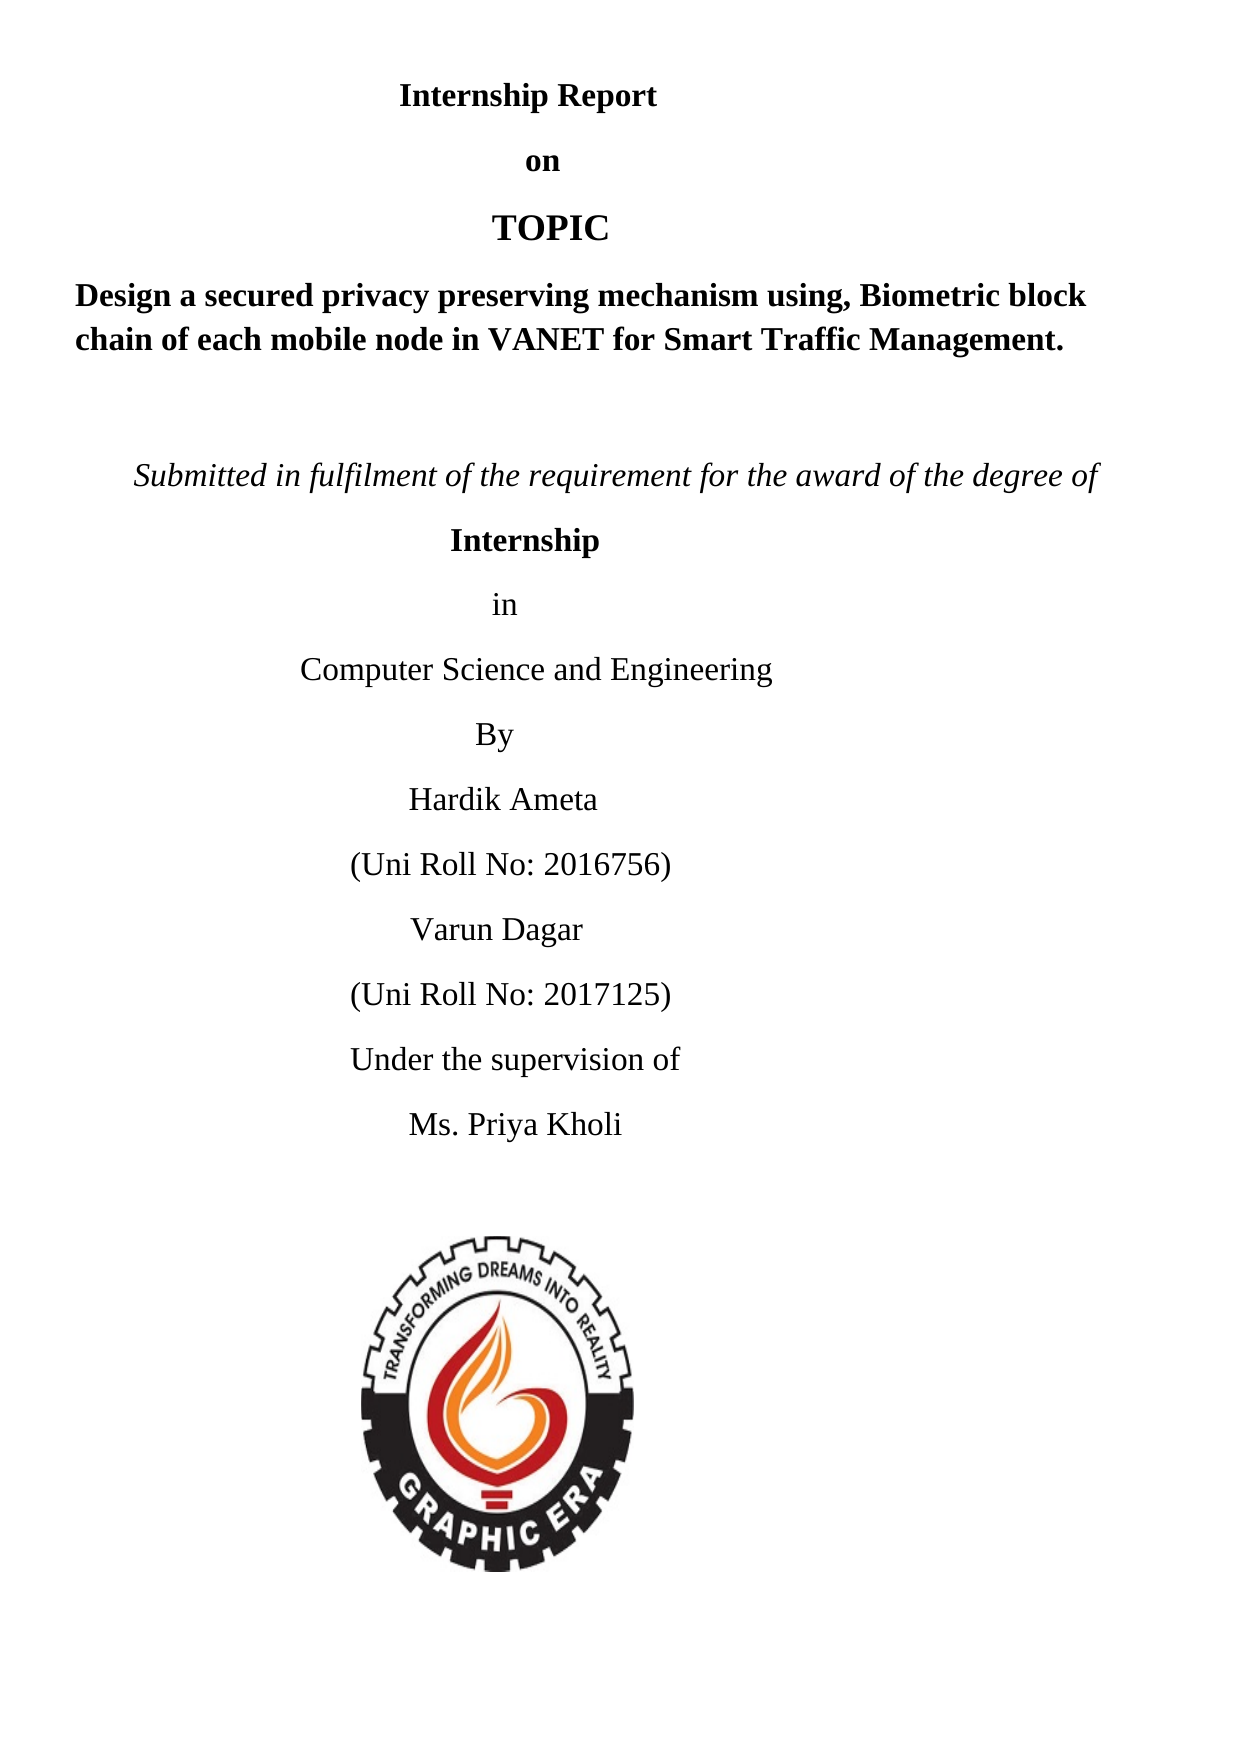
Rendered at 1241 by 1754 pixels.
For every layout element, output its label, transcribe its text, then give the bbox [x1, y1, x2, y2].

text Internship [75, 520, 1165, 558]
text (Uni Roll No: 2016756) [75, 844, 1165, 883]
text on [75, 140, 1165, 178]
text By [75, 714, 1165, 753]
text Design a secured privacy preserving mechanism using, Biometric block chain of each mobile node in VANET for Smart Traffic Management. [75, 276, 1165, 358]
text Computer Science and Engineering [75, 649, 1165, 688]
text Varun Dagar [75, 909, 1165, 947]
text (Uni Roll No: 2017125) [75, 974, 1165, 1013]
text Under the supervision of [75, 1039, 1165, 1078]
text Submitted in fulfilment of the requirement for the award of the degree of [75, 455, 1165, 493]
text Hardik Ameta [75, 779, 1165, 818]
text Ms. Priya Kholi [75, 1104, 1165, 1142]
text Internship Report [75, 75, 1165, 113]
picture [361, 1236, 634, 1573]
text TOPIC [75, 205, 1165, 248]
text in [75, 585, 1165, 623]
